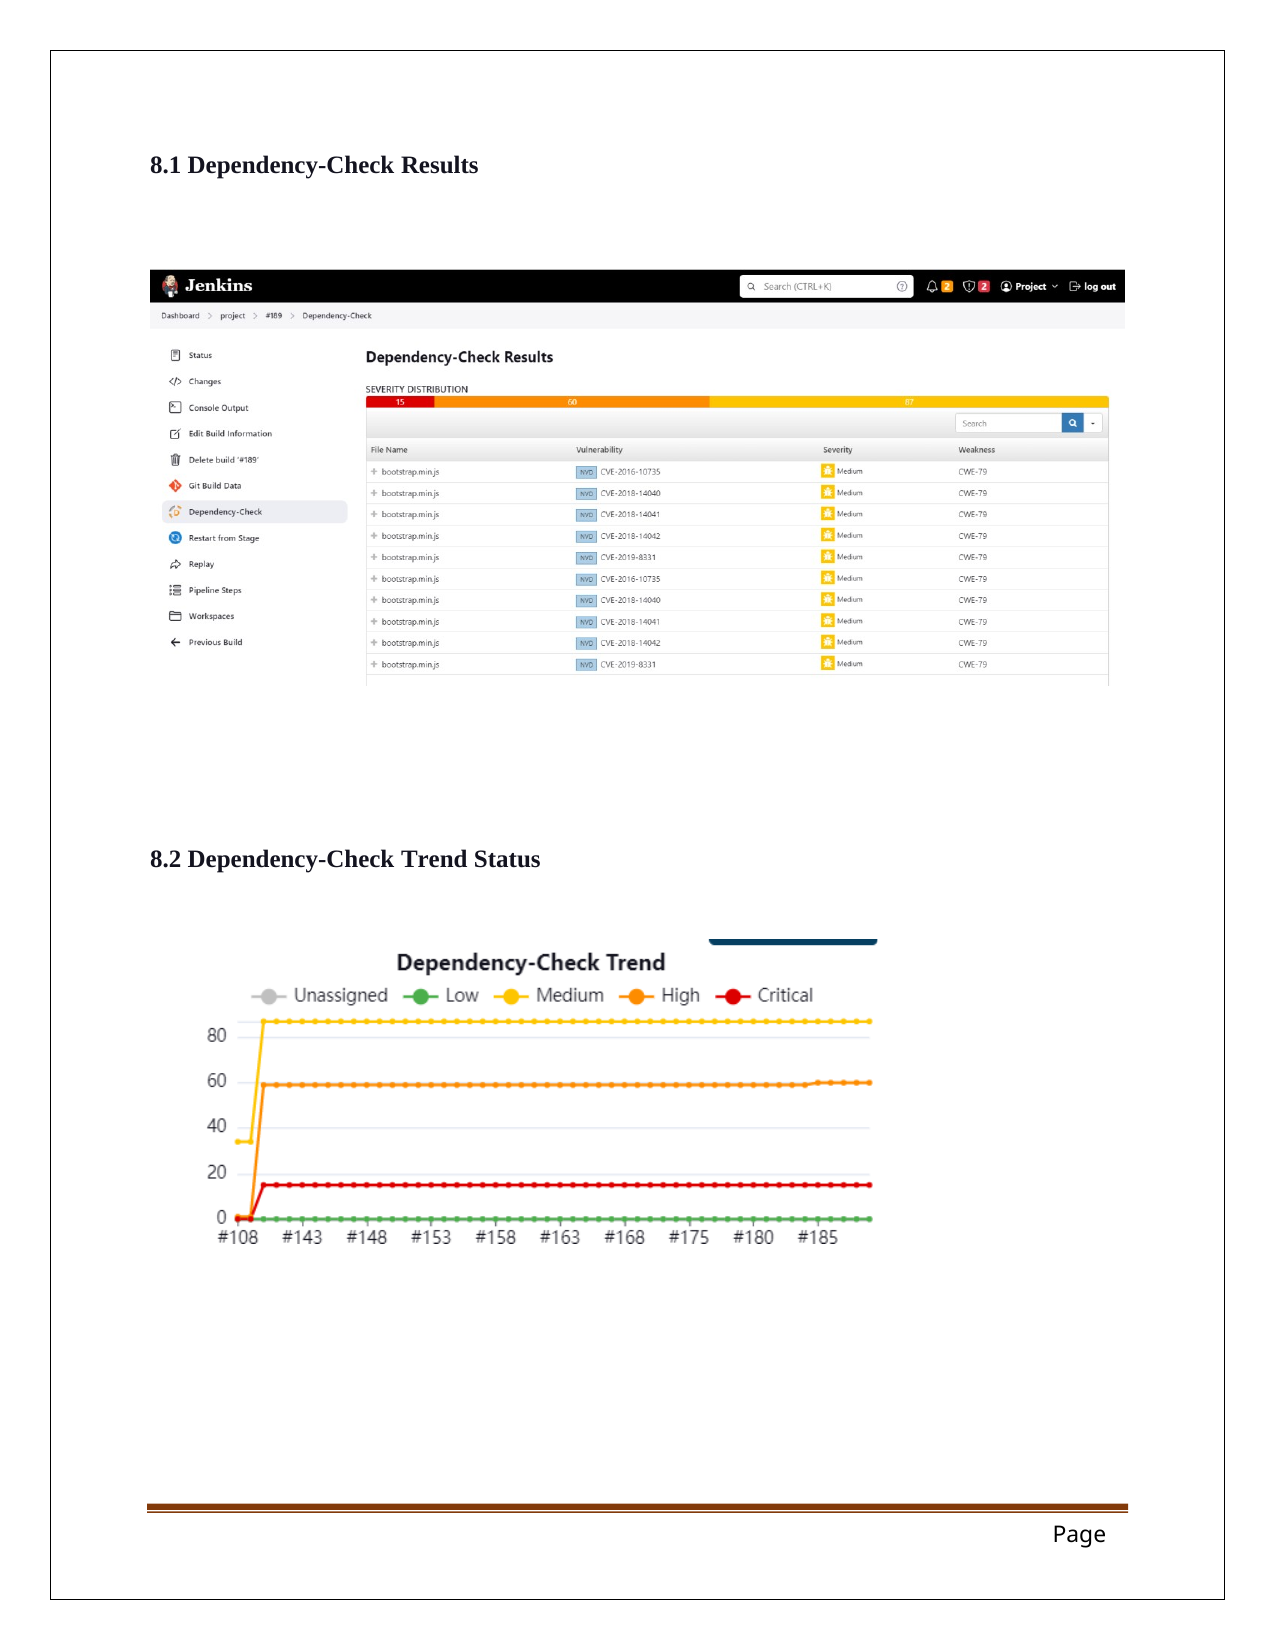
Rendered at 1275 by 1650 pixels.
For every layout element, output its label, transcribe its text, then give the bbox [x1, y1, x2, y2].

subtitle Dependency-Check Results [150, 150, 1181, 179]
picture [206, 939, 878, 1244]
picture [150, 269, 1125, 686]
list Dependency-Check Trend Status [150, 844, 1181, 873]
